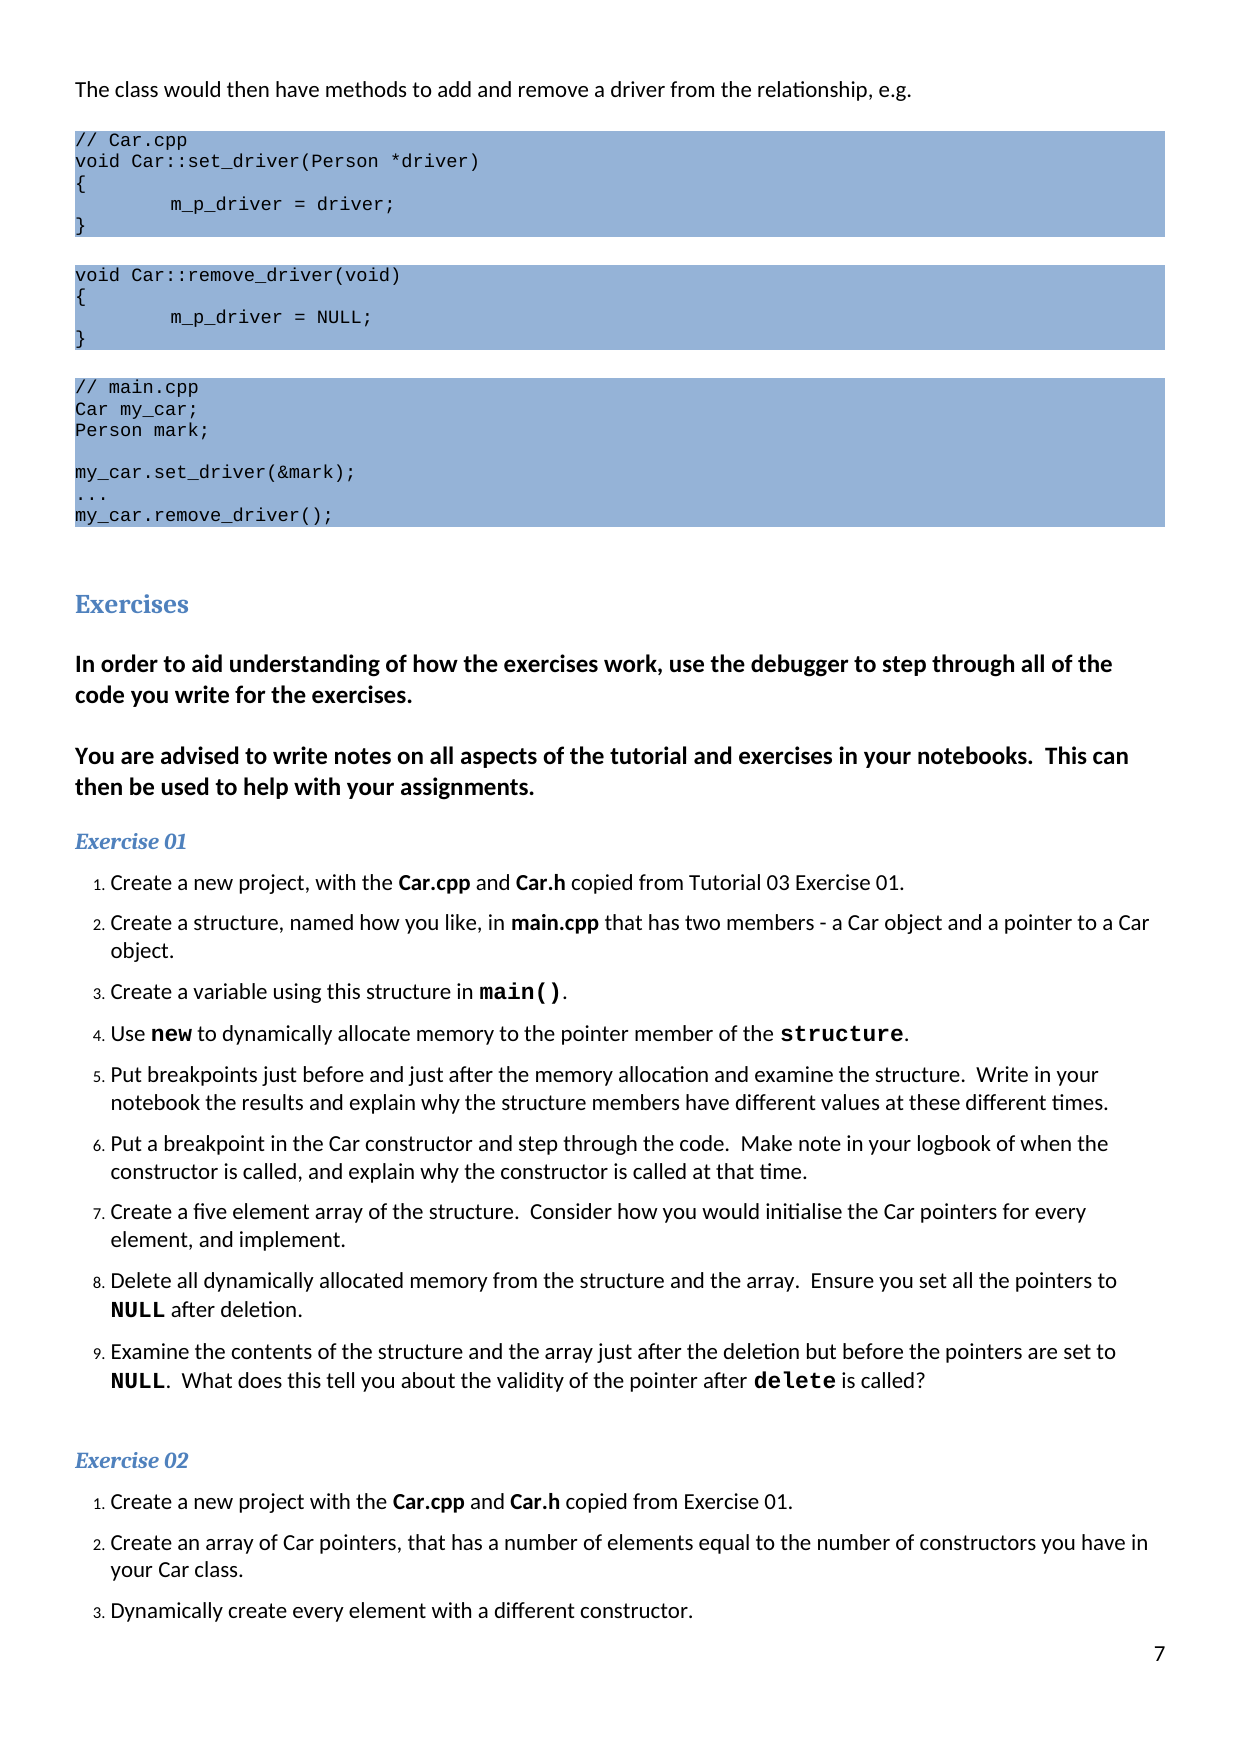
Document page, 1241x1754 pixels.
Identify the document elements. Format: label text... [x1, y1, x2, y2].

list Create an array of Car pointers, that has a number of elements equal to the number of constructors you have in your Car class. [93, 1528, 1165, 1584]
list Create a structure, named how you like, in main.cpp that has two members - a Car object and a pointer to a Car object. [93, 908, 1165, 964]
list Examine the contents of the structure and the array just after the deletion but before the pointers are set to NULL. What does this tell you about the validity of the pointer after delete is called? [93, 1337, 1165, 1395]
list Create a five element array of the structure. Consider how you would initialise the Car pointers for every element, and implement. [93, 1197, 1165, 1253]
list Create a variable using this structure in main(). [93, 977, 1165, 1006]
subtitle Exercises [75, 589, 1165, 621]
list Create a new project with the Car.cpp and Car.h copied from Exercise 01. [93, 1487, 1165, 1515]
list Put a breakpoint in the Car constructor and step through the code. Make note in your logbook of when the constructor is called, and explain why the constructor is called at that time. [93, 1129, 1165, 1185]
text Person mark; [75, 421, 1165, 442]
text void Car::set_driver(Person *driver) [75, 152, 1165, 173]
text my_car.remove_driver(); [75, 506, 1165, 527]
list Delete all dynamically allocated memory from the structure and the array. Ensure you set all the pointers to NULL after deletion. [93, 1266, 1165, 1324]
text Car my_car; [75, 399, 1165, 421]
text m_p_driver = NULL; [75, 308, 1165, 329]
text { [75, 173, 1165, 195]
text my_car.set_driver(&mark); [75, 463, 1165, 484]
list Create a new project, with the Car.cpp and Car.h copied from Tutorial 03 Exercise 01. [93, 868, 1165, 896]
text m_p_driver = driver; [75, 195, 1165, 216]
text ... [75, 484, 1165, 506]
text } [75, 329, 1165, 350]
text } [75, 216, 1165, 237]
list Use new to dynamically allocate memory to the pointer member of the structure. [93, 1019, 1165, 1048]
list Dynamically create every element with a different constructor. [93, 1596, 1165, 1624]
text { [75, 287, 1165, 308]
text The class would then have methods to add and remove a driver from the relationship, e.g. [75, 75, 1165, 103]
subtitle Exercise 01 [75, 829, 1165, 856]
text // main.cpp [75, 378, 1165, 399]
text void Car::remove_driver(void) [75, 265, 1165, 287]
text You are advised to write notes on all aspects of the tutorial and exercises in your notebooks. This can then be used to help with your assignments. [75, 740, 1165, 801]
subtitle Exercise 02 [75, 1448, 1165, 1474]
text In order to aid understanding of how the exercises work, use the debugger to step through all of the code you write for the exercises. [75, 648, 1165, 709]
text // Car.cpp [75, 131, 1165, 152]
list Put breakpoints just before and just after the memory allocation and examine the structure. Write in your notebook the results and explain why the structure members have different values at these different times. [93, 1060, 1165, 1116]
